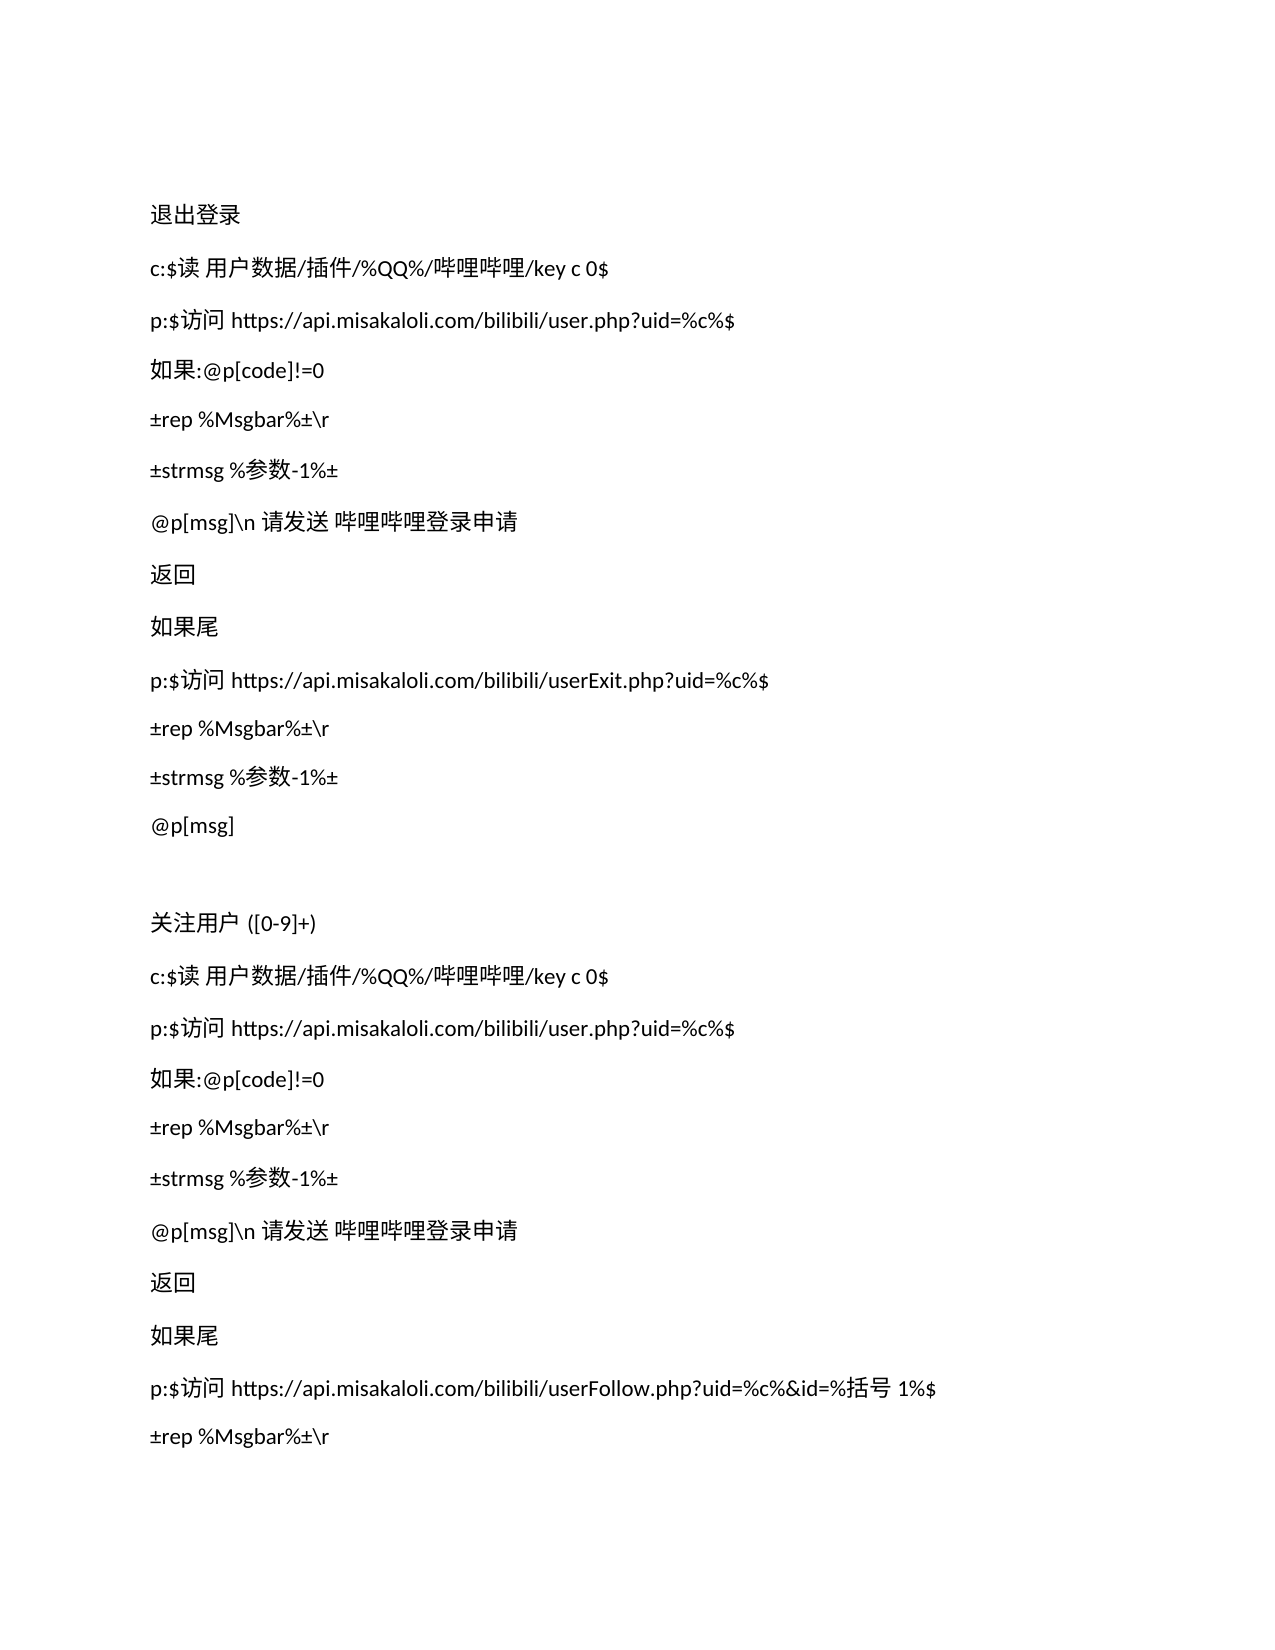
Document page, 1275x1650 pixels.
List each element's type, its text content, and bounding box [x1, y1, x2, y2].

text 返回 [150, 557, 1125, 590]
text 如果尾 [150, 609, 1125, 642]
text 如果尾 [150, 1317, 1125, 1351]
text c:$读 用户数据/插件/%QQ%/哔哩哔哩/key c 0$ [150, 249, 1125, 283]
text 如果:@p[code]!=0 [150, 1063, 1125, 1094]
text ±strmsg %参数-1%± [150, 761, 1125, 792]
text 如果:@p[code]!=0 [150, 354, 1125, 386]
text ±strmsg %参数-1%± [150, 1160, 1125, 1193]
text p:$访问 https://api.misakaloli.com/bilibili/user.php?uid=%c%$ [150, 302, 1125, 335]
text ±rep %Msgbar%±\r [150, 714, 1125, 742]
text ±rep %Msgbar%±\r [150, 1113, 1125, 1141]
text ±strmsg %参数-1%± [150, 452, 1125, 485]
text @p[msg] [150, 811, 1125, 839]
text ±rep %Msgbar%±\r [150, 1422, 1125, 1451]
text ±rep %Msgbar%±\r [150, 405, 1125, 433]
text p:$访问 https://api.misakaloli.com/bilibili/user.php?uid=%c%$ [150, 1010, 1125, 1043]
text @p[msg]\n 请发送 哔哩哔哩登录申请 [150, 504, 1125, 537]
text 返回 [150, 1265, 1125, 1298]
text 退出登录 [150, 197, 1125, 230]
text c:$读 用户数据/插件/%QQ%/哔哩哔哩/key c 0$ [150, 958, 1125, 991]
text p:$访问 https://api.misakaloli.com/bilibili/userExit.php?uid=%c%$ [150, 662, 1125, 695]
text @p[msg]\n 请发送 哔哩哔哩登录申请 [150, 1212, 1125, 1246]
text 关注用户 ([0-9]+) [150, 905, 1125, 938]
text p:$访问 https://api.misakaloli.com/bilibili/userFollow.php?uid=%c%&id=%括号1%$ [150, 1370, 1125, 1403]
